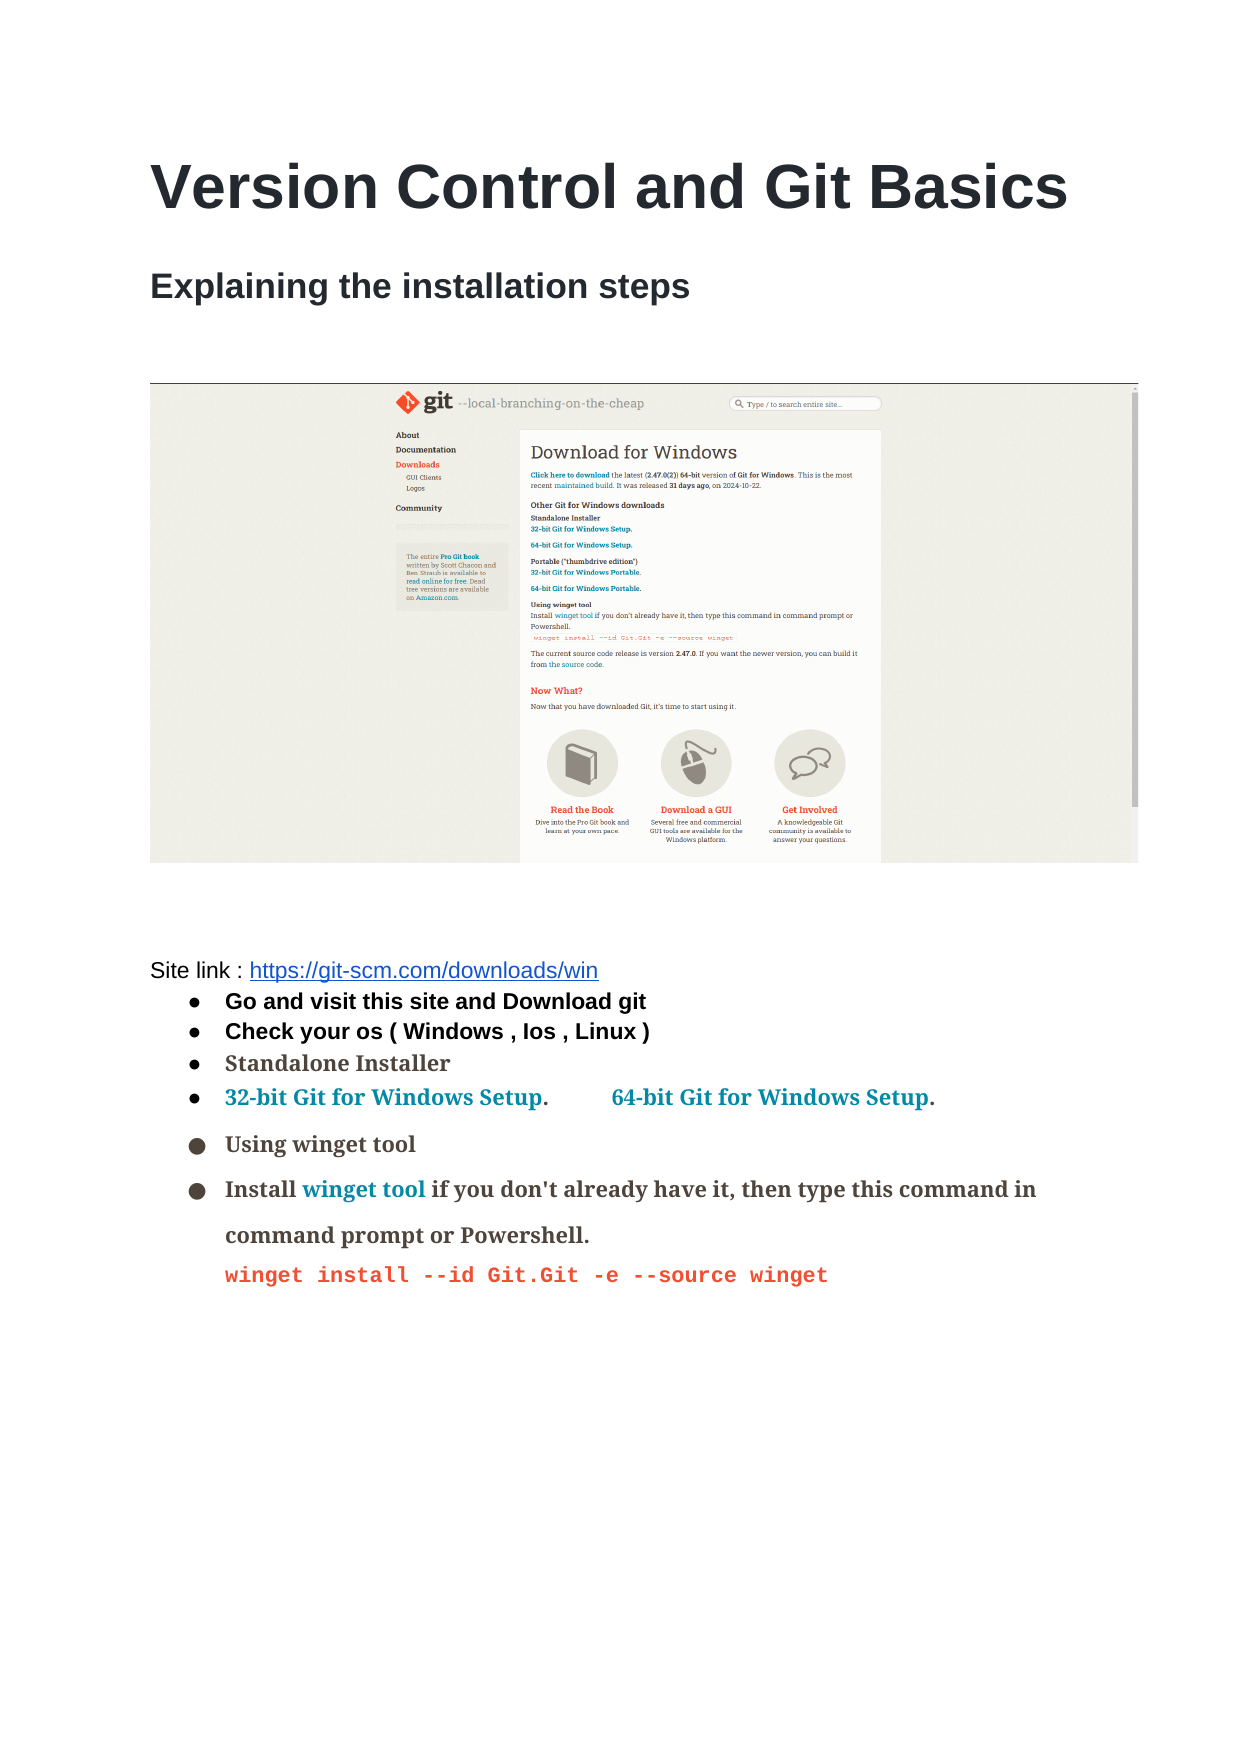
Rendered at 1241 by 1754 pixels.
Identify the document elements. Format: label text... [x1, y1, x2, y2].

subtitle Explaining the installation steps [150, 265, 1090, 318]
list Standalone Installer [187, 1048, 1090, 1078]
subtitle Version Control and Git Basics [150, 150, 1090, 222]
list 32-bit Git for Windows Setup. 64-bit Git for Windows Setup. [187, 1082, 1090, 1112]
picture [150, 383, 1139, 863]
list Install winget tool if you don't already have it, then type this command in command prompt or Powershell. winget install --id Git.Git -e --source winget [187, 1174, 1090, 1289]
text Site link : https://git-scm.com/downloads/win [150, 957, 1090, 984]
list Go and visit this site and Download git [187, 988, 1090, 1014]
list Check your os ( Windows , Ios , Linux ) [187, 1018, 1090, 1044]
subtitle Using winget tool [187, 1129, 1090, 1159]
